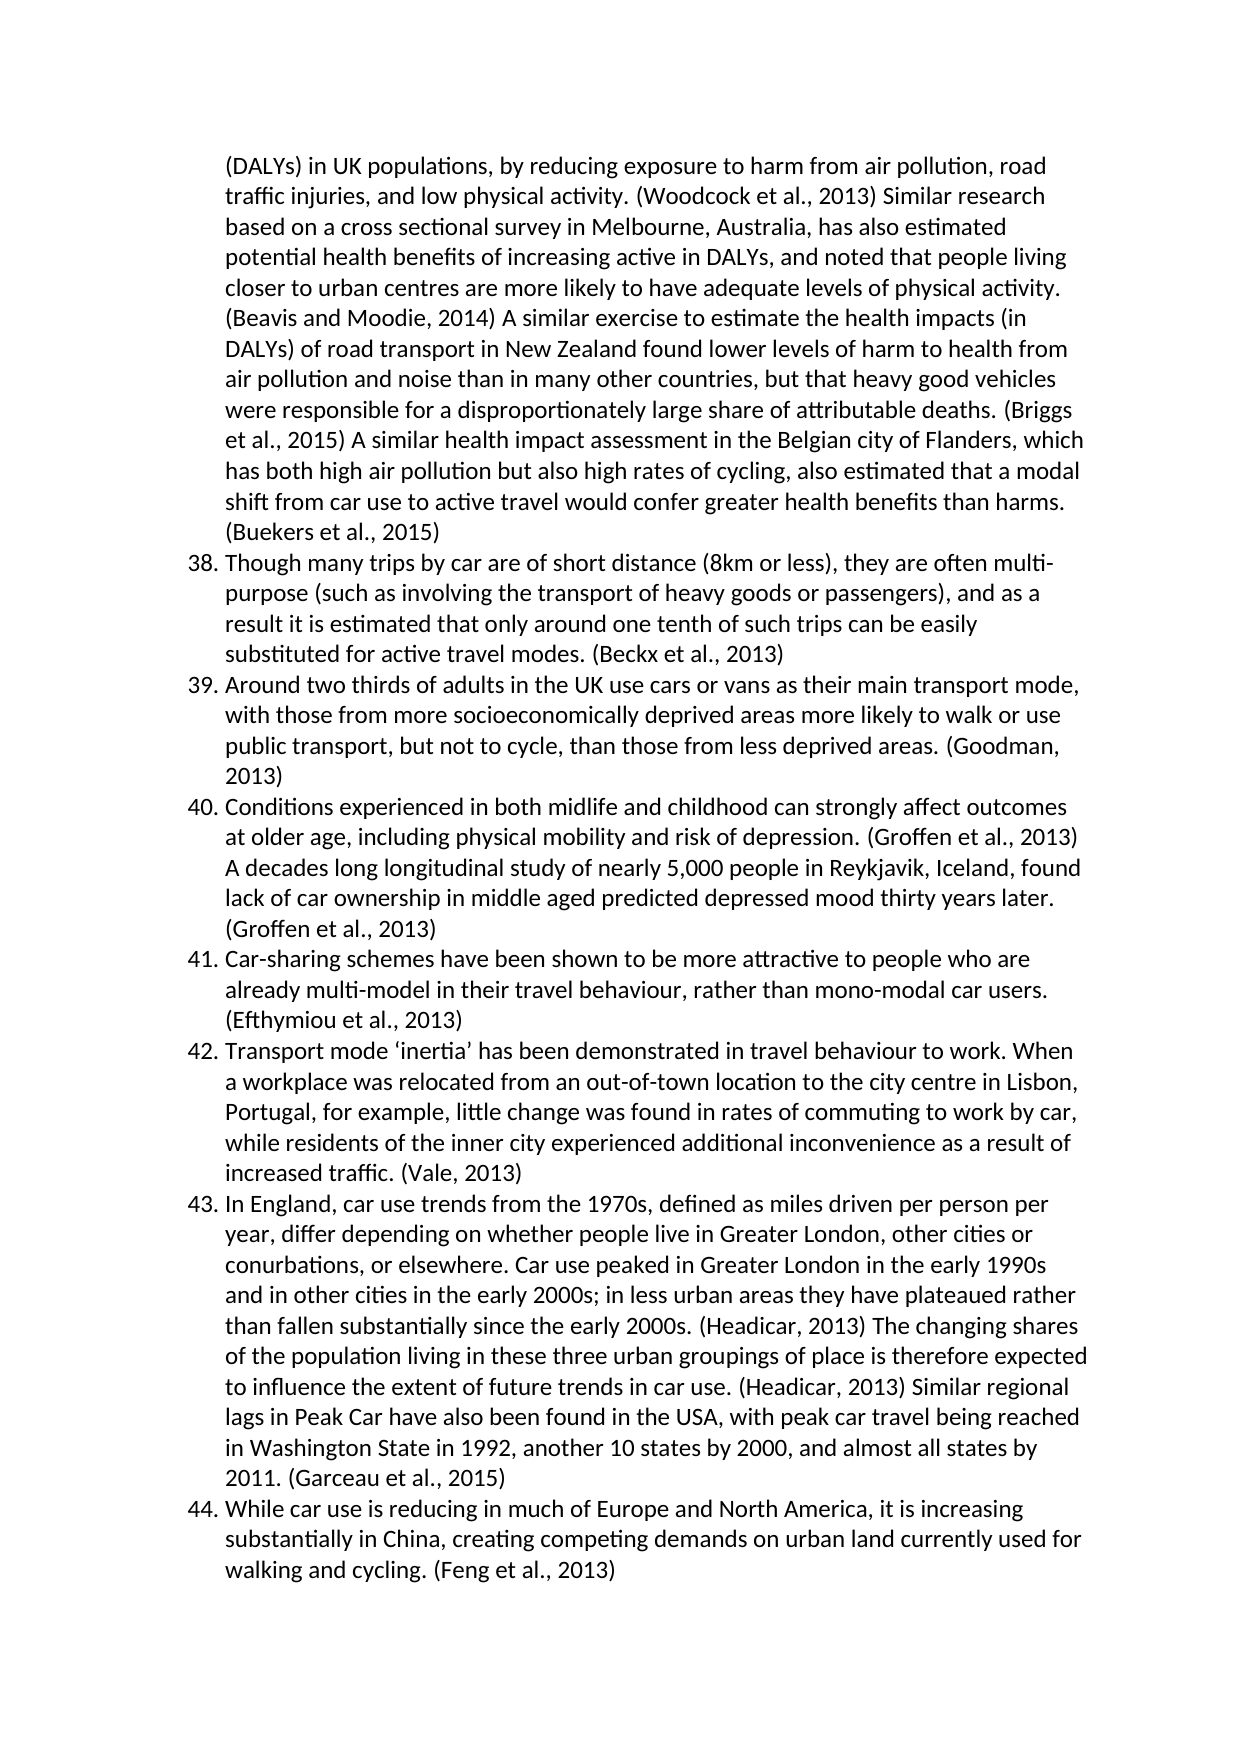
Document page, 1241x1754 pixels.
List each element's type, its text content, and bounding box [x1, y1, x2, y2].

list In England, car use trends from the 1970s, defined as miles driven per person per year, differ depending on whether people live in Greater London, other cities or conurbations, or elsewhere. Car use peaked in Greater London in the early 1990s and in other cities in the early 2000s; in less urban areas they have plateaued rather than fallen substantially since the early 2000s. (Headicar, 2013) The changing shares of the population living in these three urban groupings of place is therefore expected to influence the extent of future trends in car use. (Headicar, 2013) Similar regional lags in Peak Car have also been found in the USA, with peak car travel being reached in Washington State in 1992, another 10 states by 2000, and almost all states by 2011. (Garceau et al., 2015) [187, 1188, 1090, 1493]
list Car-sharing schemes have been shown to be more attractive to people who are already multi-model in their travel behaviour, rather than mono-modal car users. (Efthymiou et al., 2013) [187, 943, 1090, 1035]
list Conditions experienced in both midlife and childhood can strongly affect outcomes at older age, including physical mobility and risk of depression. (Groffen et al., 2013) A decades long longitudinal study of nearly 5,000 people in Reykjavik, Iceland, found lack of car ownership in middle aged predicted depressed mood thirty years later. (Groffen et al., 2013) [187, 791, 1090, 943]
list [187, 150, 1090, 547]
list Around two thirds of adults in the UK use cars or vans as their main transport mode, with those from more socioeconomically deprived areas more likely to walk or use public transport, but not to cycle, than those from less deprived areas. (Goodman, 2013) [187, 669, 1090, 791]
list Though many trips by car are of short distance (8km or less), they are often multi-purpose (such as involving the transport of heavy goods or passengers), and as a result it is estimated that only around one tenth of such trips can be easily substituted for active travel modes. (Beckx et al., 2013) [187, 547, 1090, 669]
list While car use is reducing in much of Europe and North America, it is increasing substantially in China, creating competing demands on urban land currently used for walking and cycling. (Feng et al., 2013) [187, 1493, 1090, 1584]
list Transport mode ‘inertia’ has been demonstrated in travel behaviour to work. When a workplace was relocated from an out-of-town location to the city centre in Lisbon, Portugal, for example, little change was found in rates of commuting to work by car, while residents of the inner city experienced additional inconvenience as a result of increased traffic. (Vale, 2013) [187, 1035, 1090, 1188]
